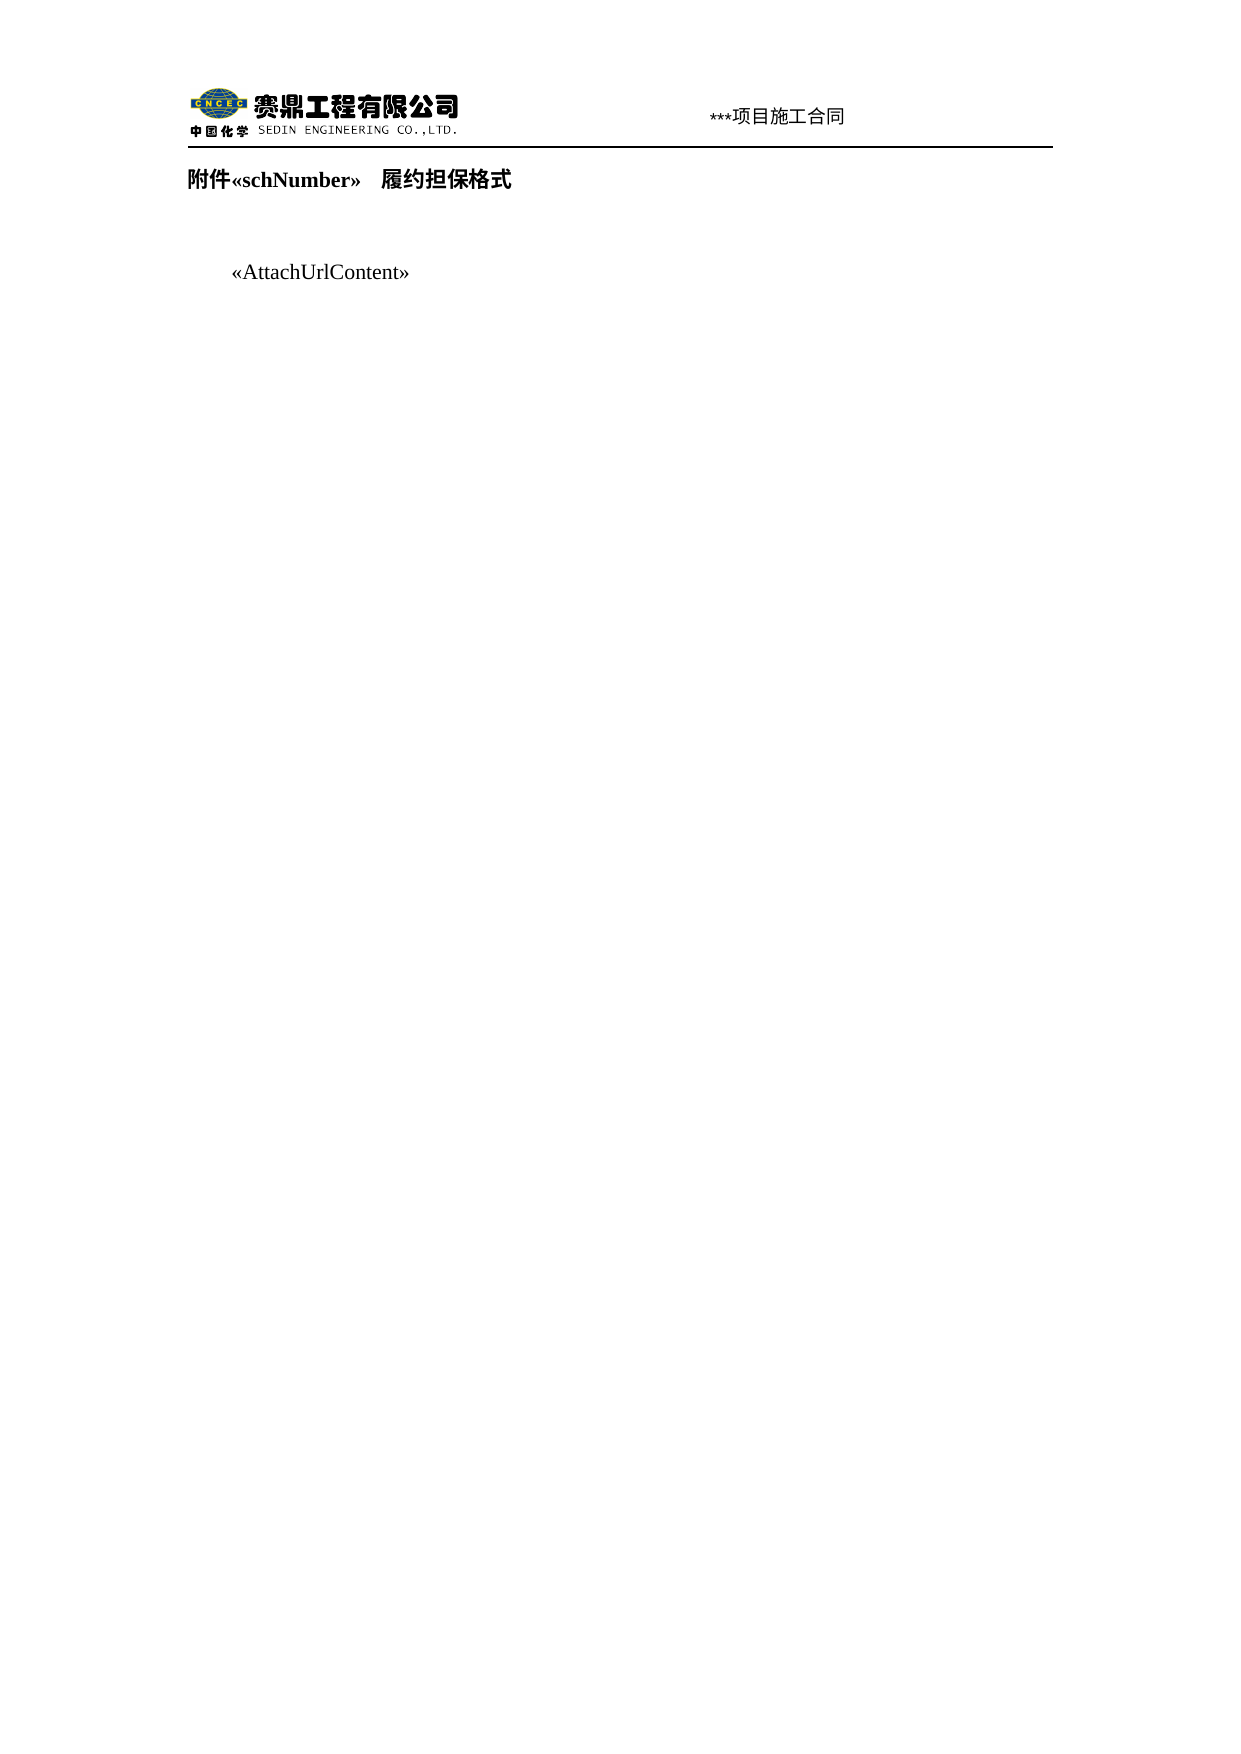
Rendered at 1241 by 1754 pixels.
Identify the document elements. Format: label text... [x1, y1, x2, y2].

text 附件«schNumber» 履约担保格式 [187, 162, 1053, 194]
text «AttachUrlContent» [187, 255, 1053, 288]
picture [187, 88, 466, 139]
